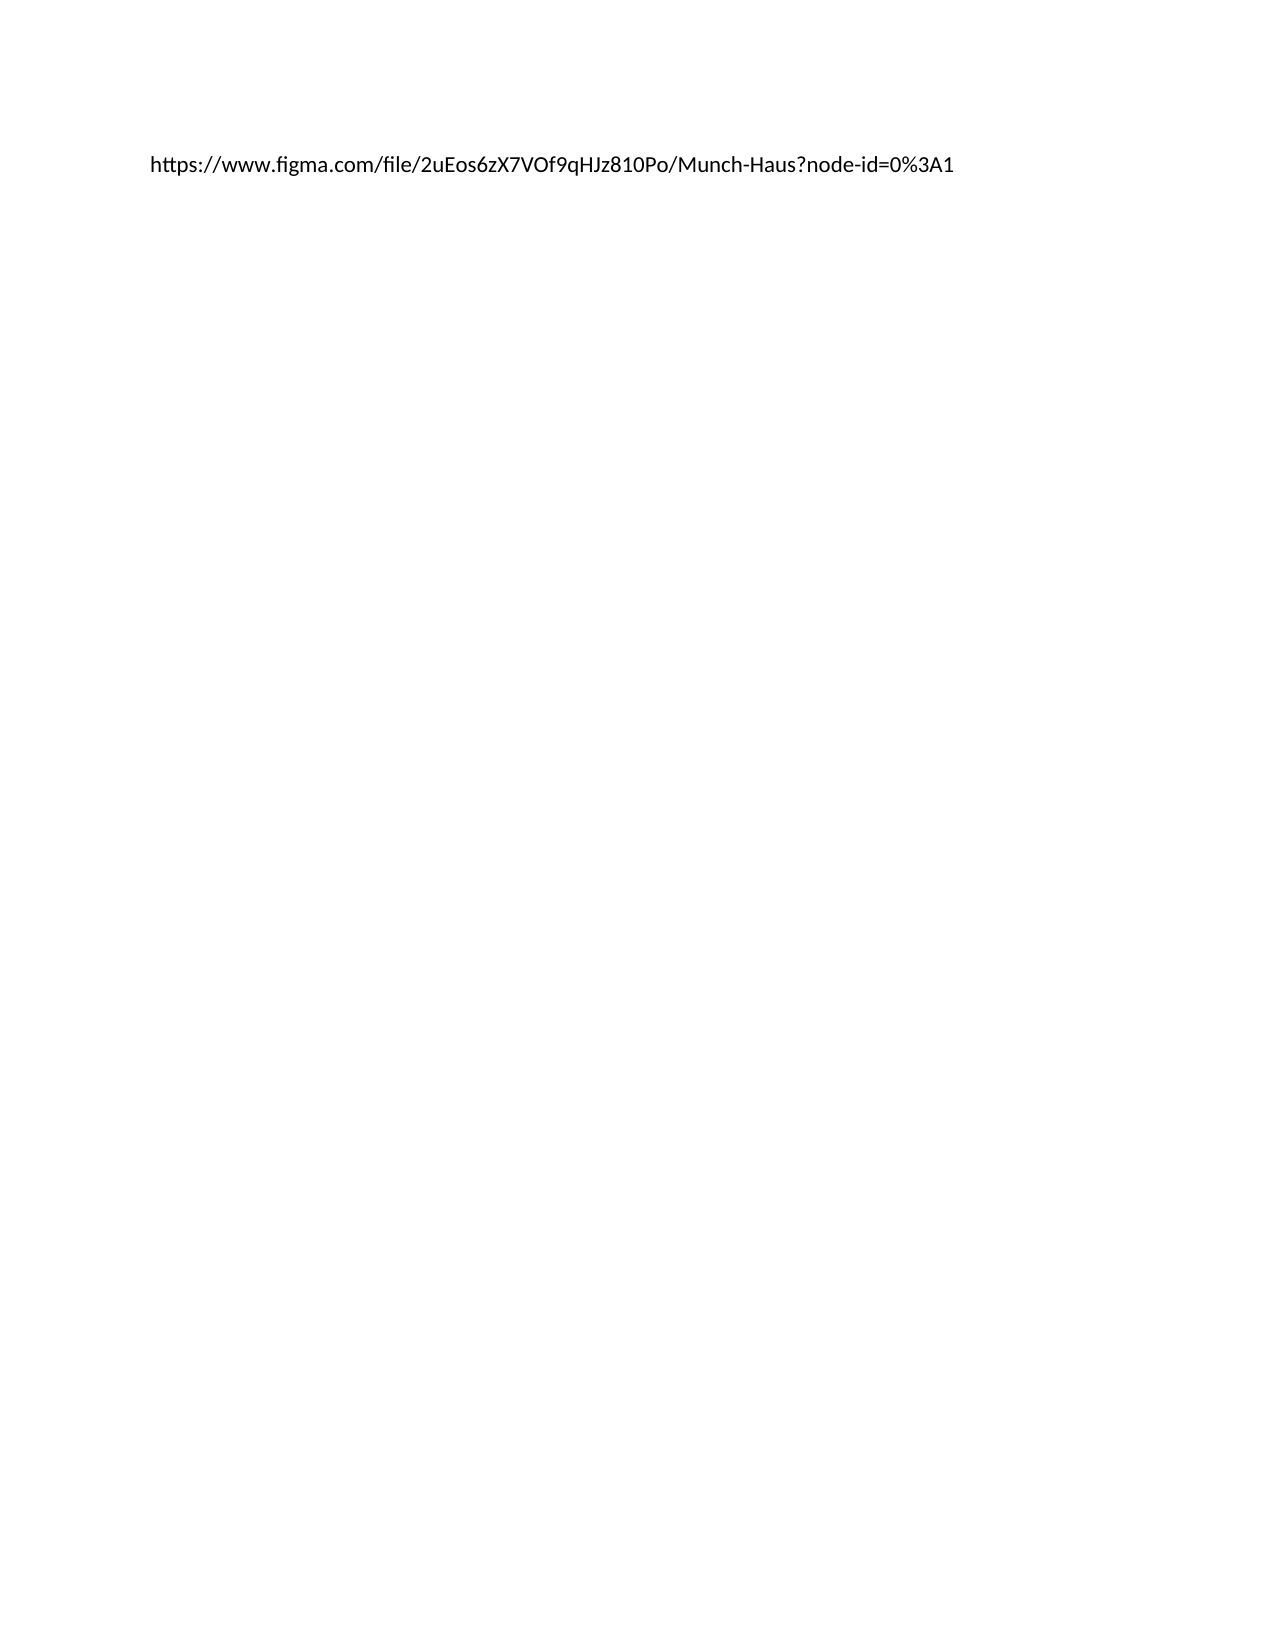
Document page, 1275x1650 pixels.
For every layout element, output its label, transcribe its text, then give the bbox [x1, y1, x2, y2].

text https://www.figma.com/file/2uEos6zX7VOf9qHJz810Po/Munch-Haus?node-id=0%3A1 [150, 150, 1125, 178]
